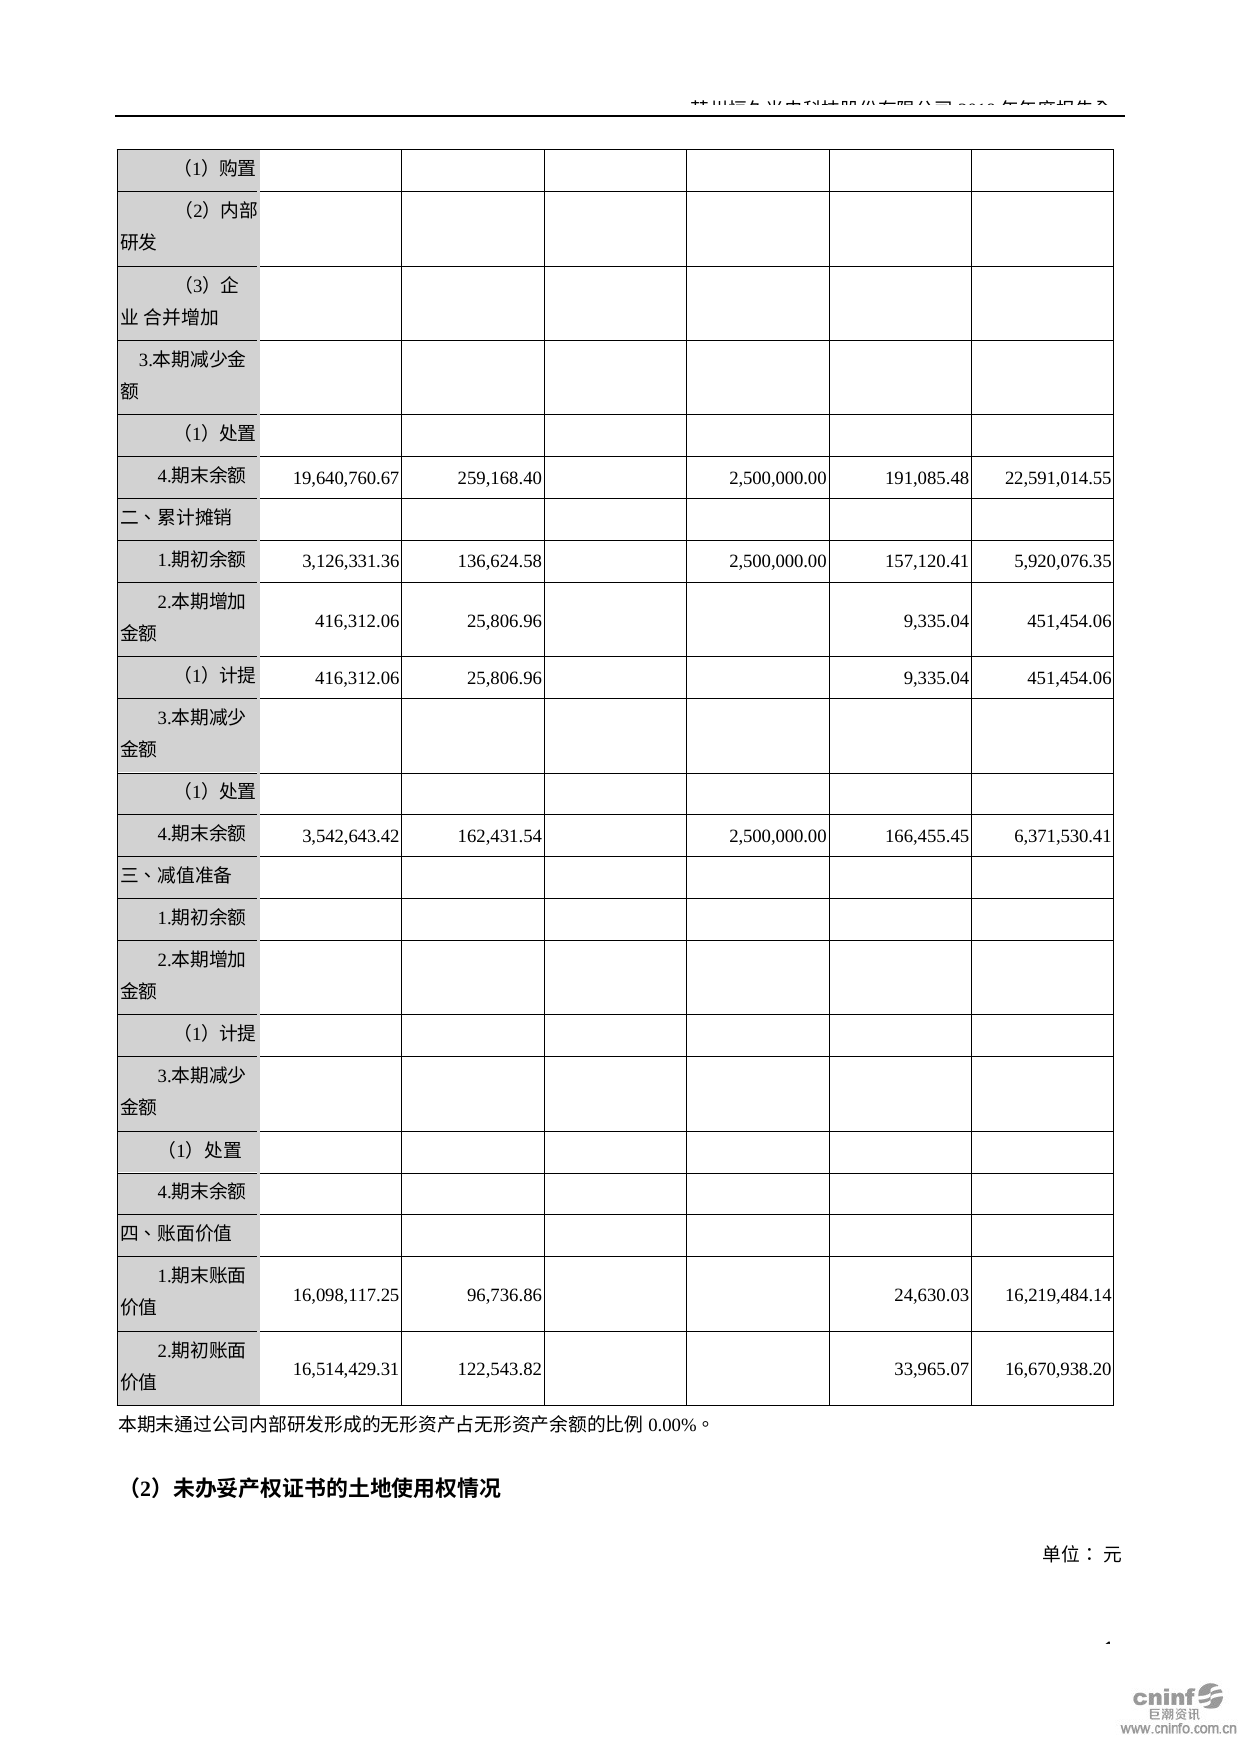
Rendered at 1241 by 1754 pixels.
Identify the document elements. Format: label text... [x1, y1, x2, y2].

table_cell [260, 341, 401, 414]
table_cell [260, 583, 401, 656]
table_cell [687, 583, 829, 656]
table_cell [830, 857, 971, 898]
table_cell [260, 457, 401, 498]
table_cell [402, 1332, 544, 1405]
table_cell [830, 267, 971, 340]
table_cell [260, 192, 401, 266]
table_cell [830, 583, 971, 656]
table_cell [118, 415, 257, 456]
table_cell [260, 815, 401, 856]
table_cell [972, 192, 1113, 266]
subtitle （2）未办妥产权证书的土地使用权情况 [118, 1473, 1240, 1503]
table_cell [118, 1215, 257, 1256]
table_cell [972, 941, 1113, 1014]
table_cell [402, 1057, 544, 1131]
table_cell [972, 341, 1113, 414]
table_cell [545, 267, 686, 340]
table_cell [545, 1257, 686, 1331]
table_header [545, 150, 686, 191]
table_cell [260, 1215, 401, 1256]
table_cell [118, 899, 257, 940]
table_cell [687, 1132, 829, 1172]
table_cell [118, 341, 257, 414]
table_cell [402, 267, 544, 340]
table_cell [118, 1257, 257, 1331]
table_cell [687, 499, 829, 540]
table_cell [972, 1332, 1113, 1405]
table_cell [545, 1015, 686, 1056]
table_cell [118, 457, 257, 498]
text 本期末通过公司内部研发形成的无形资产占无形资产余额的比例 0.00%。 [118, 1411, 1240, 1437]
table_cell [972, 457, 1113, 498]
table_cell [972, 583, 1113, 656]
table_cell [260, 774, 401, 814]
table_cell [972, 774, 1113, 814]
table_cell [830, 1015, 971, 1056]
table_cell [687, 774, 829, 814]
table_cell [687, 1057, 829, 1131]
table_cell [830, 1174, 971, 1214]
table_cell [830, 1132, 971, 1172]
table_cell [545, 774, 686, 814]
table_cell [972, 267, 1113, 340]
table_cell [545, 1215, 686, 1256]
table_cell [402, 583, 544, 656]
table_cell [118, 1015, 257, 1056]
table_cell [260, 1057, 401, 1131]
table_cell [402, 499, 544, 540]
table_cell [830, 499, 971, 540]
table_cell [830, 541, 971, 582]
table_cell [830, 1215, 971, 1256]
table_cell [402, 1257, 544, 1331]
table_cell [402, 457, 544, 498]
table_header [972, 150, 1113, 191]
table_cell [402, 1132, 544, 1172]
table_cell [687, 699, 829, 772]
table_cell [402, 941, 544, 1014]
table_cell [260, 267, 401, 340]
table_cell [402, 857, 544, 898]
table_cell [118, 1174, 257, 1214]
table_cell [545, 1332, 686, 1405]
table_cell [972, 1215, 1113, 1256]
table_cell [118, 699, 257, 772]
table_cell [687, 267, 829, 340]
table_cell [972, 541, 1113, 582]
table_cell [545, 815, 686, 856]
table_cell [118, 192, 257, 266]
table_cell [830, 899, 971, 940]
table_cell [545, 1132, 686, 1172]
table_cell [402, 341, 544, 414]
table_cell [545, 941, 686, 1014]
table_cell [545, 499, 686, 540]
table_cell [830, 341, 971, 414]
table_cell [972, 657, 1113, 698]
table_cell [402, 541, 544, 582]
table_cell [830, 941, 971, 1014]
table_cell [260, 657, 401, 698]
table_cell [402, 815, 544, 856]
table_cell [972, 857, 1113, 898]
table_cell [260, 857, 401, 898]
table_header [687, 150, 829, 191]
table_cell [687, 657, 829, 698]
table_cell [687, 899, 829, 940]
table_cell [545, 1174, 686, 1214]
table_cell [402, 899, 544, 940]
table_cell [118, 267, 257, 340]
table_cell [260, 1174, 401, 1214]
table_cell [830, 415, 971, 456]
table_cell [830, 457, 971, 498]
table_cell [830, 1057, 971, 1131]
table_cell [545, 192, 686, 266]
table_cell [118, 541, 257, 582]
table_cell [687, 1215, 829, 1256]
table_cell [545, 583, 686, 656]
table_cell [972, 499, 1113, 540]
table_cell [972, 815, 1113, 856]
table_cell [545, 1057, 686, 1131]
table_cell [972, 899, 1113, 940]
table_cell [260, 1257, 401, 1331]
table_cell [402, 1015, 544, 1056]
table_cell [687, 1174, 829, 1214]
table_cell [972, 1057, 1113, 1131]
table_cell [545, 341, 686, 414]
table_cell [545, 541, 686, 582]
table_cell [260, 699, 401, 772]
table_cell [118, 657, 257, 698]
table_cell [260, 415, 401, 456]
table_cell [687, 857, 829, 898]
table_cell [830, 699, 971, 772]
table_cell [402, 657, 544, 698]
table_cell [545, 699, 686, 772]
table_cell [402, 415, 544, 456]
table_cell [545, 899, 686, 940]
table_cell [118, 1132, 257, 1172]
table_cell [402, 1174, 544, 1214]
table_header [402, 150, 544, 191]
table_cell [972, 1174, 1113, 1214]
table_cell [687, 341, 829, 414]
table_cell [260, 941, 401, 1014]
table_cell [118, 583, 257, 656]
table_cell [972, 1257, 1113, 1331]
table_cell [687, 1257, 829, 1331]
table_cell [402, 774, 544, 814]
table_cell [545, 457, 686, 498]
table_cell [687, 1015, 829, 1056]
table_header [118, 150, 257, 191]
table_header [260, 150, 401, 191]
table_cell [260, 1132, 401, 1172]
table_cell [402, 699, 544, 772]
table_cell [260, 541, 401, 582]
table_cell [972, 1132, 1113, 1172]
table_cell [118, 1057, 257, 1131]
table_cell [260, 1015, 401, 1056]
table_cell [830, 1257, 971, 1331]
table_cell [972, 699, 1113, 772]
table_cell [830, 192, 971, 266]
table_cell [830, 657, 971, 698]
picture [1115, 1680, 1240, 1737]
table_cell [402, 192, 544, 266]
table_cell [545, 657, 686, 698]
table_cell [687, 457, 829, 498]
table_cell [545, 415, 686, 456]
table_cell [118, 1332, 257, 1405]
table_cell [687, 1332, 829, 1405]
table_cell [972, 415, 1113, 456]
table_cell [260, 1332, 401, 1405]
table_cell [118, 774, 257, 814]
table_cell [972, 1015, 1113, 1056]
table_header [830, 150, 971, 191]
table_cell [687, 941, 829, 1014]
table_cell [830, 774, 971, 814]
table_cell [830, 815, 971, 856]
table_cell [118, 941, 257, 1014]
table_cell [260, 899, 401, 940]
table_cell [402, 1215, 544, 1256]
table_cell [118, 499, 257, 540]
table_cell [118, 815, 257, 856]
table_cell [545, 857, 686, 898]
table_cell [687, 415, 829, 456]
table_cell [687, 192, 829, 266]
text 单位： 元 [102, 1541, 1122, 1566]
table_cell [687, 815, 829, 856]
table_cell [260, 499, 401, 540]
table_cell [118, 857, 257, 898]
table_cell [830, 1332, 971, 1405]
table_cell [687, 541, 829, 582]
